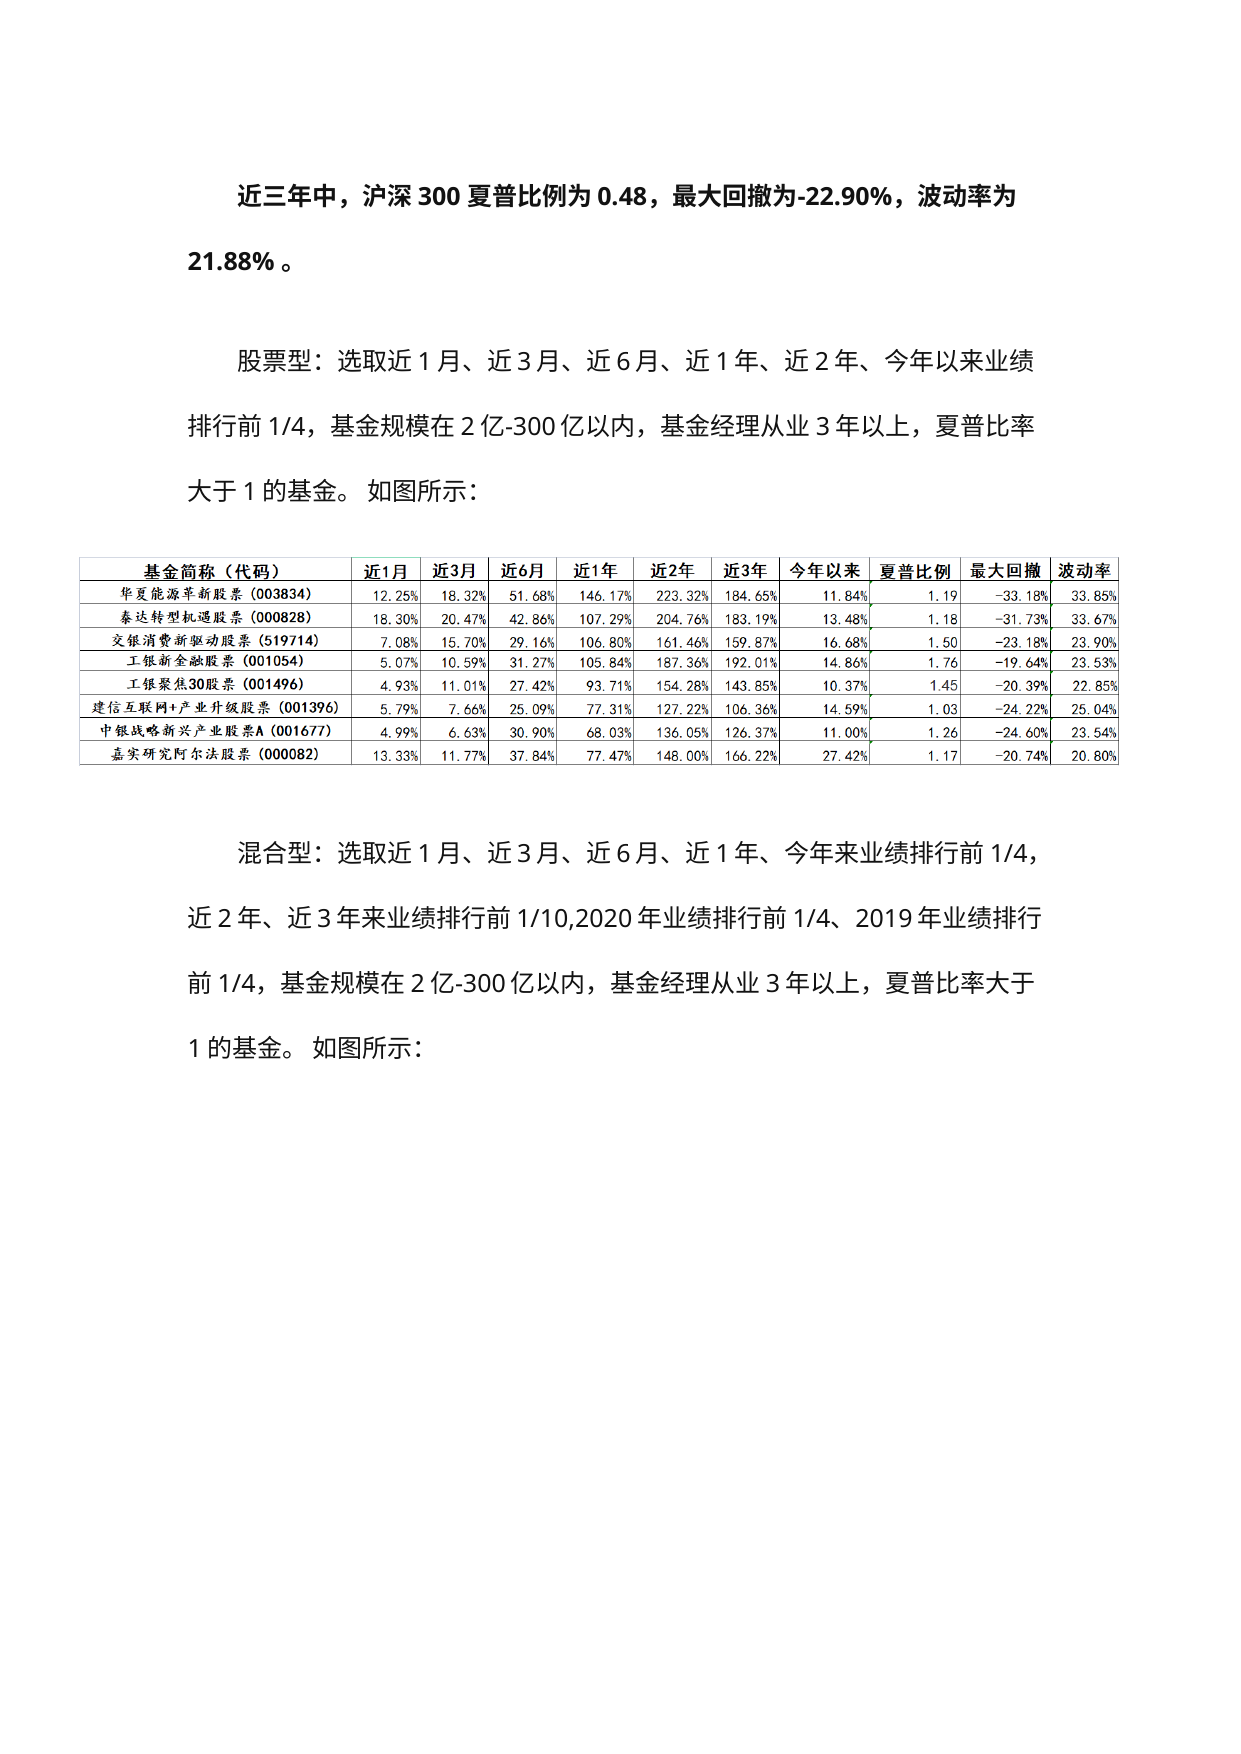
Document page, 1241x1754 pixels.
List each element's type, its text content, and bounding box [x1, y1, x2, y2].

text 股票型：选取近1月、近3月、近6月、近1年、近2年、今年以来业绩排行前1/4，基金规模在2亿-300亿以内，基金经理从业3年以上，夏普比率大于1的基金。 如图所示： [187, 327, 1053, 522]
picture [79, 557, 1119, 766]
text 混合型：选取近1月、近3月、近6月、近1年、今年来业绩排行前1/4，近2年、近3年来业绩排行前1/10,2020年业绩排行前1/4、2019年业绩排行前1/4，基金规模在2亿-300亿以内，基金经理从业3年以上，夏普比率大于1的基金。 如图所示： [187, 819, 1053, 1079]
text 近三年中，沪深300 夏普比例为0.48，最大回撤为-22.90%，波动率为21.88% 。 [187, 162, 1053, 292]
